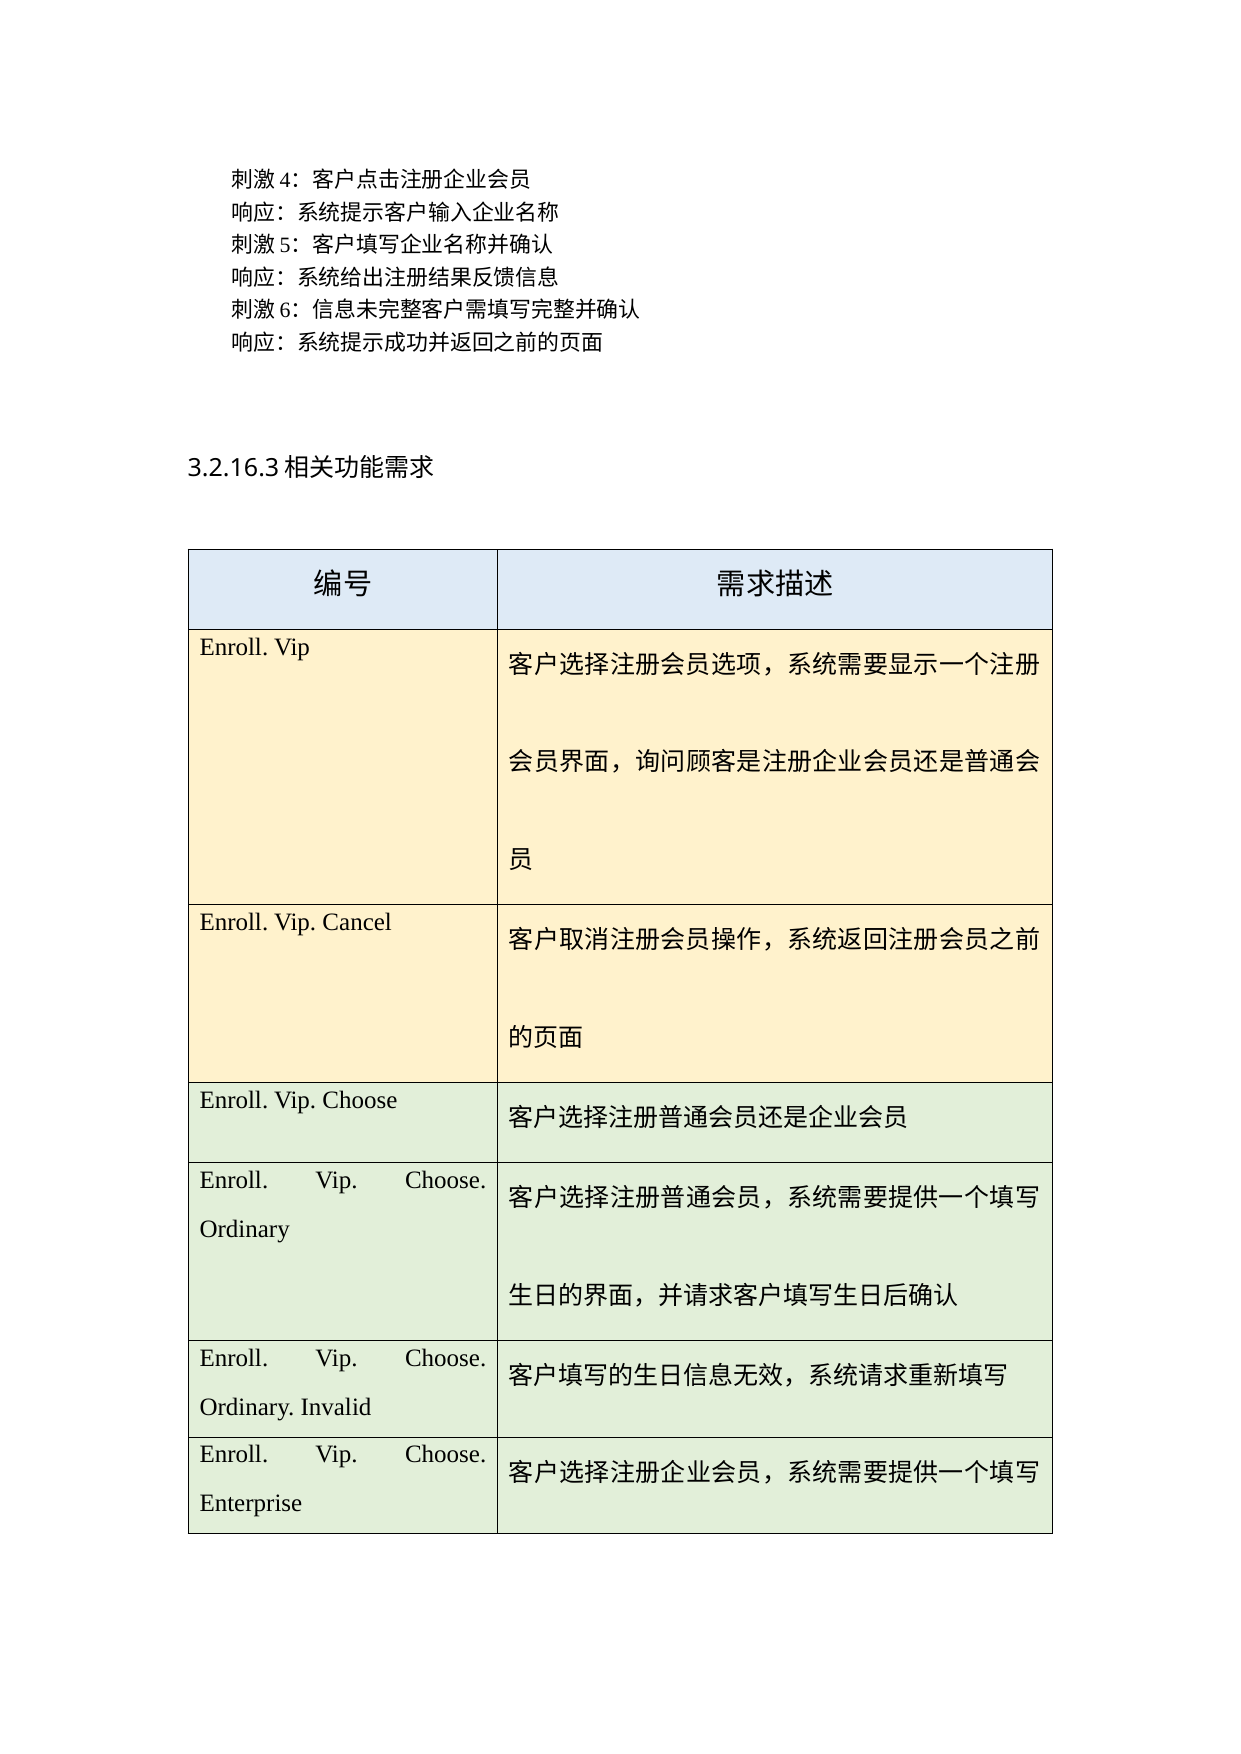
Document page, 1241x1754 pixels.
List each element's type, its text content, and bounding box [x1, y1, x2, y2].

text 刺激5：客户填写企业名称并确认 [187, 227, 1053, 259]
table_cell Enroll. Vip. Choose. Ordinary [189, 1163, 497, 1340]
table_cell Enroll. Vip [189, 630, 497, 904]
text 刺激6：信息未完整客户需填写完整并确认 [187, 292, 1053, 324]
text 刺激4：客户点击注册企业会员 [187, 162, 1053, 194]
text 响应：系统给出注册结果反馈信息 [187, 259, 1053, 292]
table_cell 客户选择注册会员选项，系统需要显示一个注册会员界面，询问顾客是注册企业会员还是普通会员 [498, 630, 1052, 904]
table_cell 客户选择注册普通会员还是企业会员 [498, 1083, 1052, 1162]
text 响应：系统提示成功并返回之前的页面 [187, 324, 1053, 357]
text 响应：系统提示客户输入企业名称 [187, 194, 1053, 227]
table_cell 客户填写的生日信息无效，系统请求重新填写 [498, 1341, 1052, 1437]
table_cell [189, 1438, 497, 1533]
subtitle 3.2.16.3相关功能需求 [187, 433, 1053, 498]
table_cell Enroll. Vip. Choose. Ordinary. Invalid [189, 1341, 497, 1437]
table_cell Enroll. Vip. Choose [189, 1083, 497, 1162]
table_cell 客户选择注册普通会员，系统需要提供一个填写生日的界面，并请求客户填写生日后确认 [498, 1163, 1052, 1340]
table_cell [498, 1438, 1052, 1533]
table_header 编号 [189, 550, 497, 629]
table_cell Enroll. Vip. Cancel [189, 905, 497, 1082]
table_header 需求描述 [498, 550, 1052, 629]
table_cell 客户取消注册会员操作，系统返回注册会员之前的页面 [498, 905, 1052, 1082]
